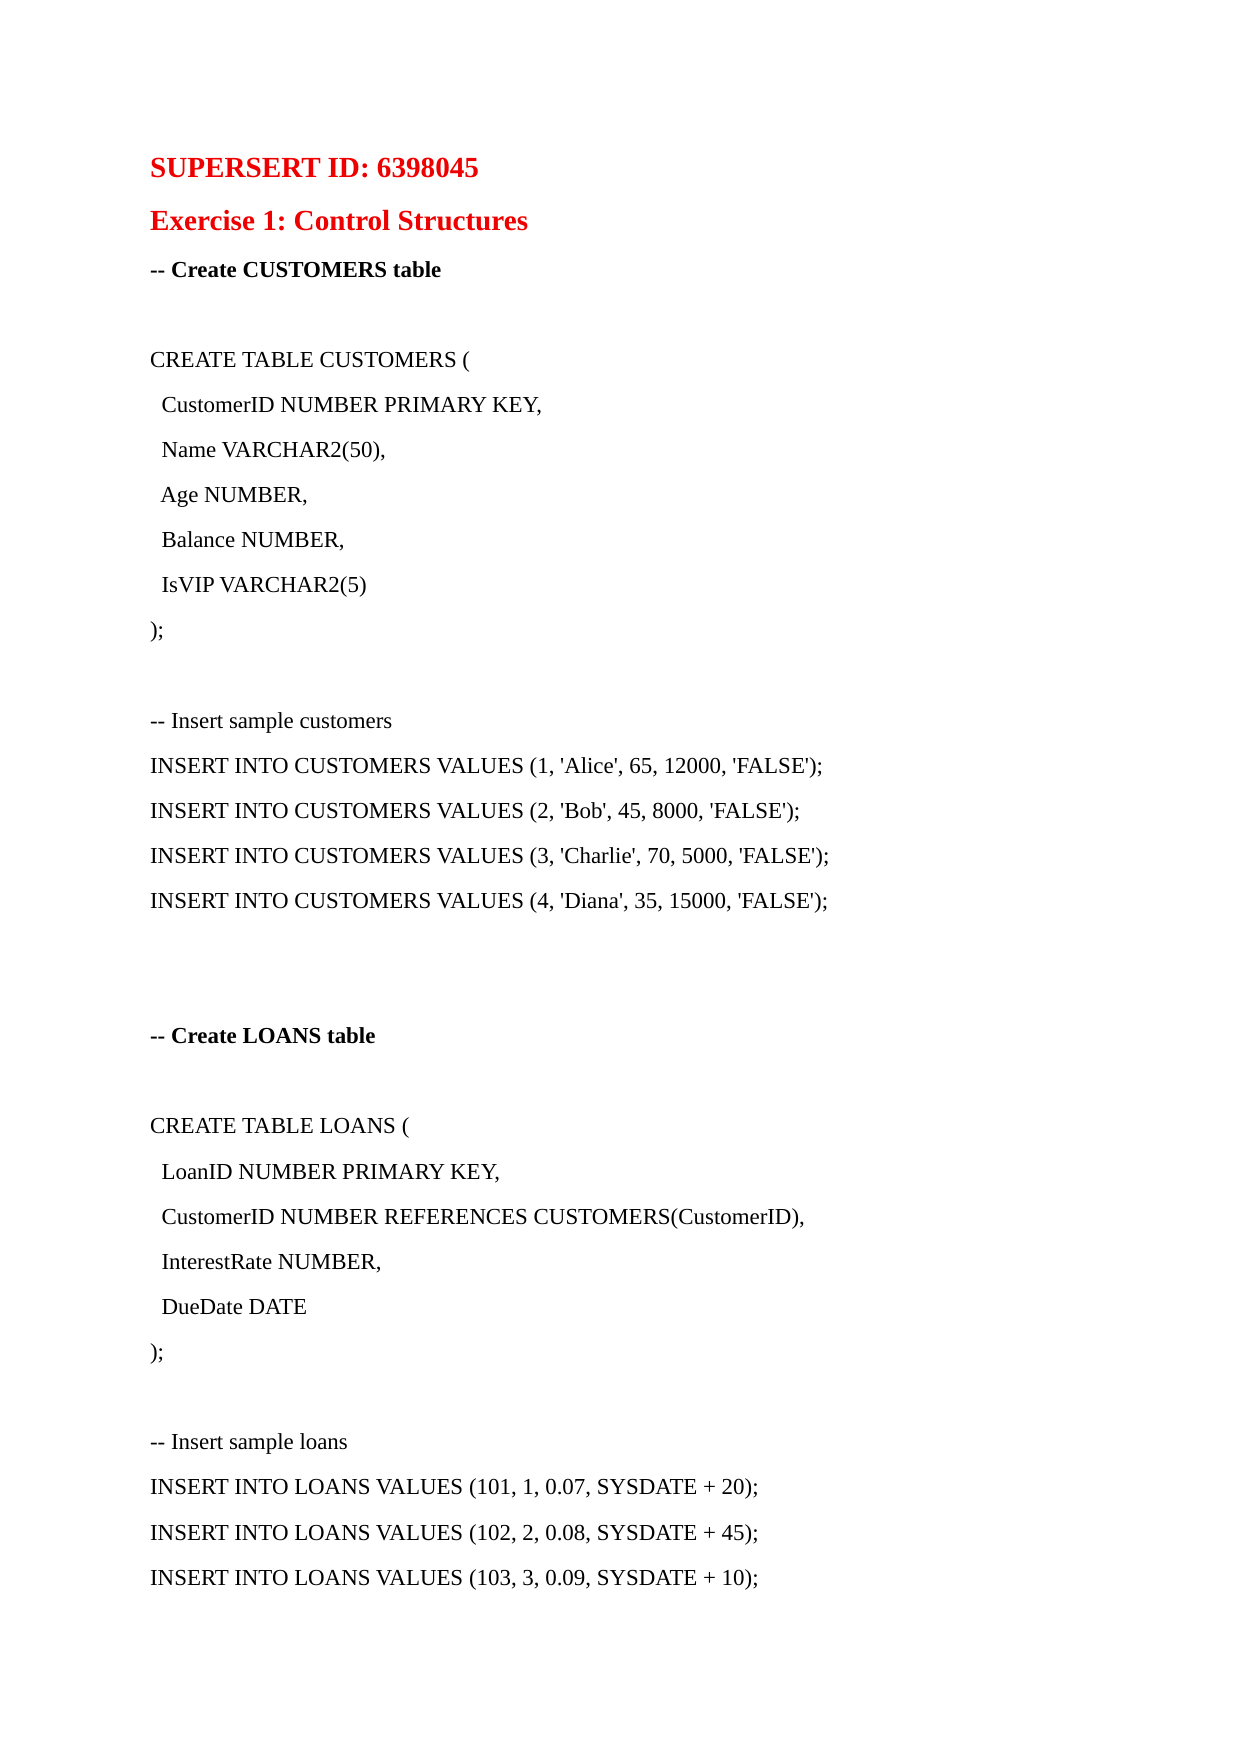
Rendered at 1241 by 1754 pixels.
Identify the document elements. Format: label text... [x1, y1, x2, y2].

text CustomerID NUMBER PRIMARY KEY, [150, 391, 1090, 417]
text INSERT INTO CUSTOMERS VALUES (2, 'Bob', 45, 8000, 'FALSE'); [150, 797, 1090, 823]
text -- Create CUSTOMERS table [150, 256, 1090, 282]
text INSERT INTO CUSTOMERS VALUES (4, 'Diana', 35, 15000, 'FALSE'); [150, 887, 1090, 913]
text Age NUMBER, [150, 481, 1090, 507]
text ); [150, 1338, 1090, 1364]
text LoanID NUMBER PRIMARY KEY, [150, 1158, 1090, 1184]
text Balance NUMBER, [150, 526, 1090, 553]
text SUPERSERT ID: 6398045 [150, 150, 1090, 183]
text INSERT INTO LOANS VALUES (101, 1, 0.07, SYSDATE + 20); [150, 1473, 1090, 1500]
text IsVIP VARCHAR2(5) [150, 571, 1090, 598]
text -- Insert sample loans [150, 1428, 1090, 1455]
text INSERT INTO CUSTOMERS VALUES (1, 'Alice', 65, 12000, 'FALSE'); [150, 752, 1090, 778]
text Name VARCHAR2(50), [150, 436, 1090, 462]
text INSERT INTO LOANS VALUES (103, 3, 0.09, SYSDATE + 10); [150, 1564, 1090, 1590]
text DueDate DATE [150, 1293, 1090, 1319]
text INSERT INTO CUSTOMERS VALUES (3, 'Charlie', 70, 5000, 'FALSE'); [150, 842, 1090, 868]
text CustomerID NUMBER REFERENCES CUSTOMERS(CustomerID), [150, 1203, 1090, 1229]
text InterestRate NUMBER, [150, 1248, 1090, 1274]
text ); [150, 616, 1090, 643]
text -- Create LOANS table [150, 1022, 1090, 1049]
text INSERT INTO LOANS VALUES (102, 2, 0.08, SYSDATE + 45); [150, 1518, 1090, 1545]
text CREATE TABLE LOANS ( [150, 1113, 1090, 1139]
text Exercise 1: Control Structures [150, 203, 1090, 236]
text CREATE TABLE CUSTOMERS ( [150, 346, 1090, 372]
text -- Insert sample customers [150, 707, 1090, 733]
